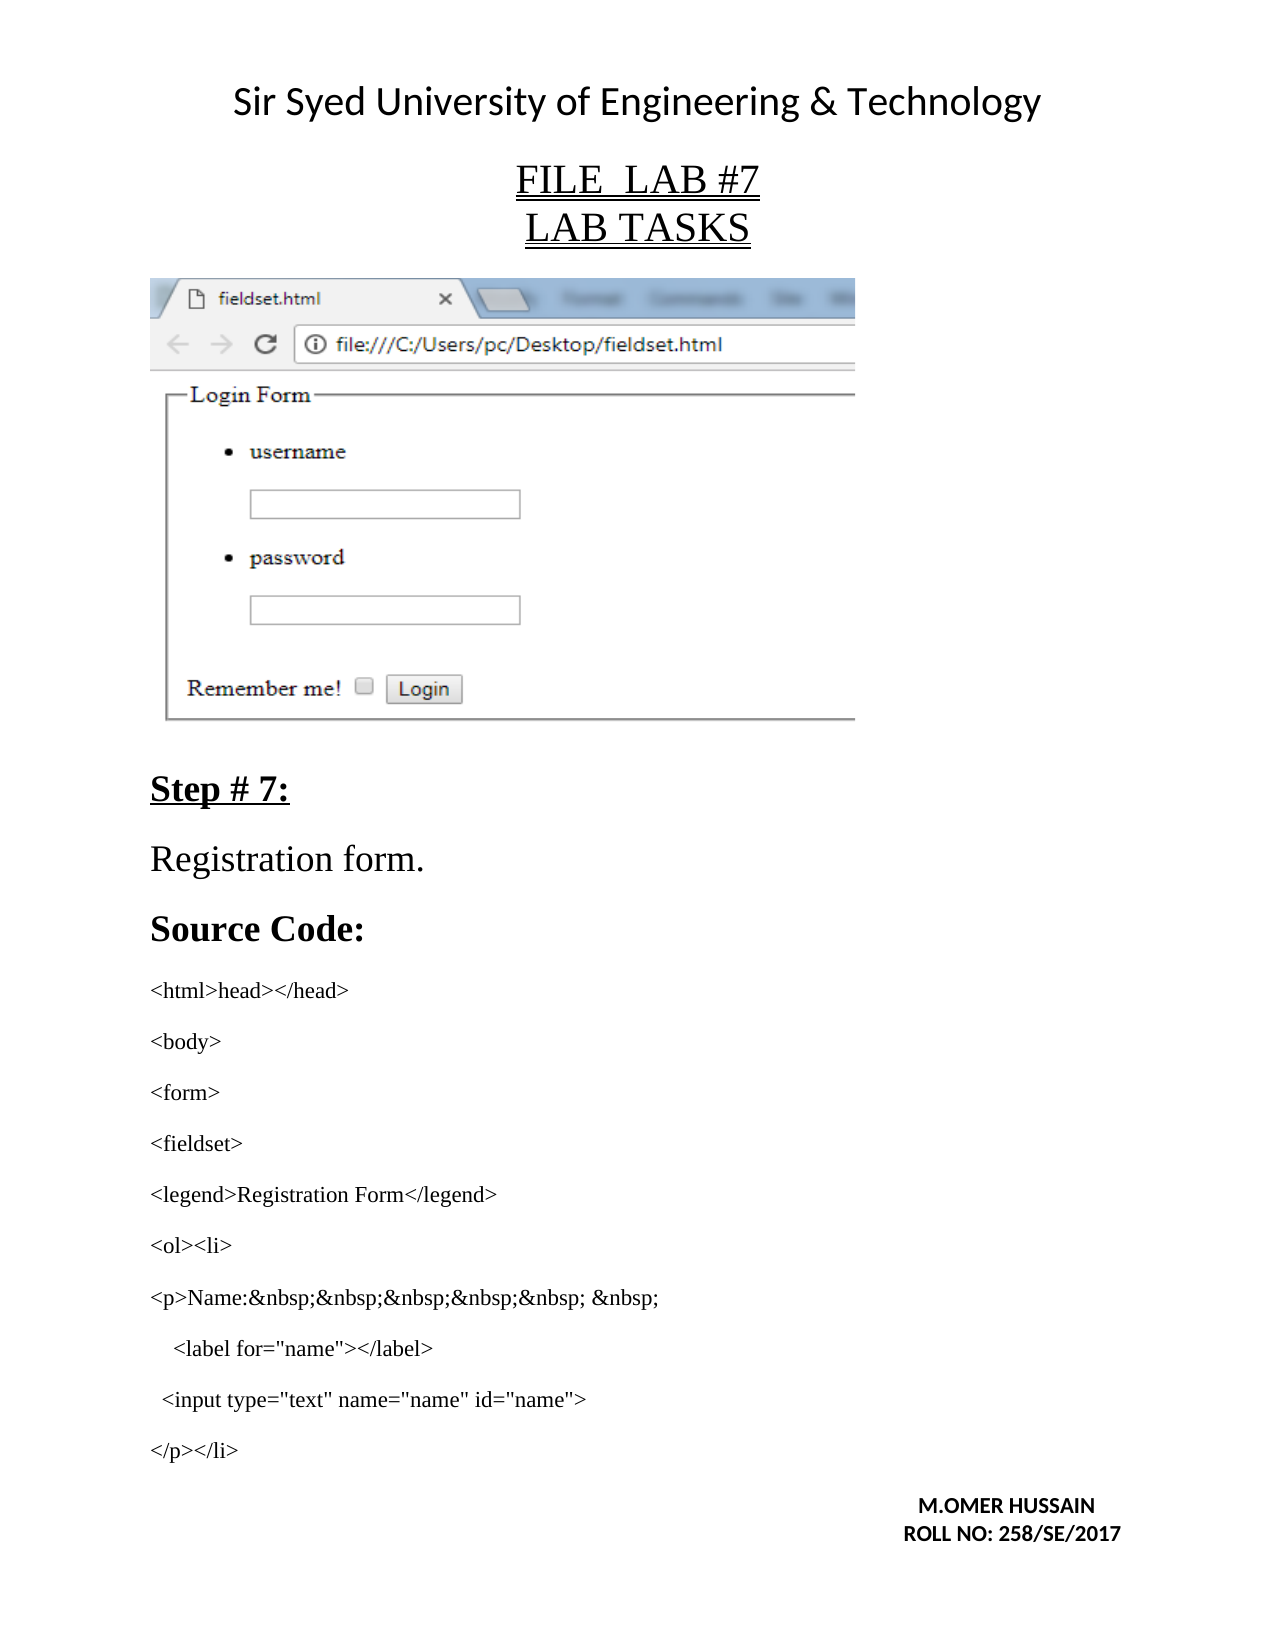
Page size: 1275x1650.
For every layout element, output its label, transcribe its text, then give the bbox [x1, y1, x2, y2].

text Registration form. [150, 836, 1125, 879]
picture [150, 278, 855, 741]
text Step # 7: [150, 766, 1125, 809]
text <ol><li> [150, 1232, 1125, 1259]
text <legend>Registration Form</legend> [150, 1181, 1125, 1208]
text </p></li> [150, 1437, 1125, 1463]
text <fieldset> [150, 1130, 1125, 1157]
text <input type="text" name="name" id="name"> [150, 1386, 1125, 1412]
text <html>head></head> [150, 977, 1125, 1004]
text <body> [150, 1028, 1125, 1055]
text <p>Name:&nbsp;&nbsp;&nbsp;&nbsp;&nbsp; &nbsp; [150, 1283, 1125, 1310]
text <label for="name"></label> [150, 1334, 1125, 1361]
text Source Code: [150, 907, 1125, 950]
text <form> [150, 1079, 1125, 1106]
